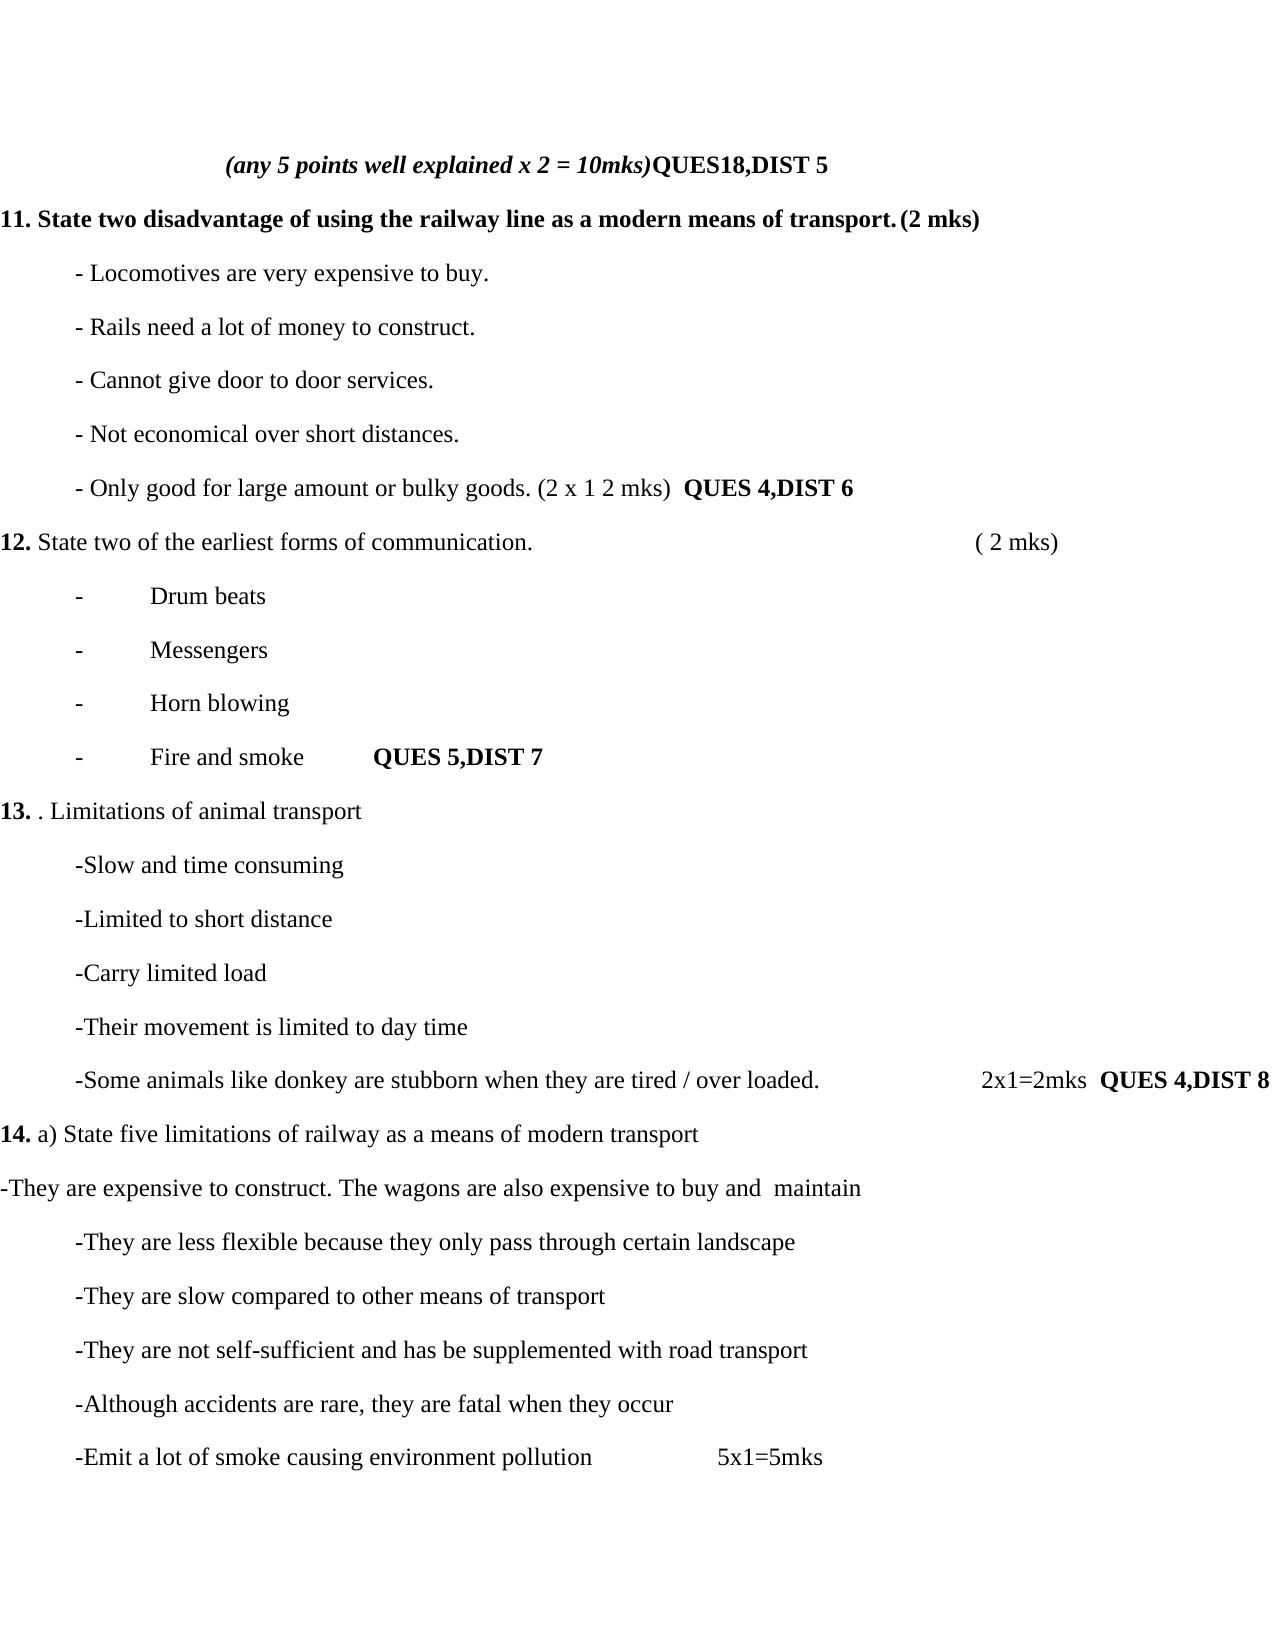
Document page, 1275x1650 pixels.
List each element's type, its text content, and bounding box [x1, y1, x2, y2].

text -They are expensive to construct. The wagons are also expensive to buy and maintain [0, 1173, 1270, 1202]
text -Although accidents are rare, they are fatal when they occur [0, 1389, 1270, 1417]
text -They are slow compared to other means of transport [0, 1281, 1270, 1310]
text -Emit a lot of smoke causing environment pollution 5x1=5mks [0, 1442, 1270, 1471]
text -Their movement is limited to day time [0, 1012, 1270, 1040]
text - Cannot give door to door services. [0, 365, 1270, 394]
text 13. . Limitations of animal transport [0, 796, 1270, 825]
text 12. State two of the earliest forms of communication. ( 2 mks) [0, 527, 1270, 556]
text -Slow and time consuming [0, 850, 1270, 879]
text 14. a) State five limitations of railway as a means of modern transport [0, 1119, 1270, 1148]
text 11. State two disadvantage of using the railway line as a modern means of transport. (2 mks) [0, 204, 1270, 233]
text - Horn blowing [0, 688, 1270, 717]
text - Locomotives are very expensive to buy. [0, 258, 1270, 286]
text - Messengers [0, 635, 1270, 663]
text -They are less flexible because they only pass through certain landscape [0, 1227, 1270, 1256]
text - Rails need a lot of money to construct. [0, 312, 1270, 340]
text -Some animals like donkey are stubborn when they are tired / over loaded. 2x1=2mks QUES 4,DIST 8 [0, 1066, 1270, 1094]
text (any 5 points well explained x 2 = 10mks)QUES18,DIST 5 [0, 150, 1270, 179]
text - Only good for large amount or bulky goods. (2 x 1 2 mks) QUES 4,DIST 6 [0, 473, 1270, 502]
text -They are not self-sufficient and has be supplemented with road transport [0, 1335, 1270, 1363]
text - Not economical over short distances. [0, 419, 1270, 448]
text - Fire and smoke QUES 5,DIST 7 [0, 742, 1270, 771]
text -Carry limited load [0, 958, 1270, 987]
text -Limited to short distance [0, 904, 1270, 933]
text - Drum beats [0, 581, 1270, 609]
